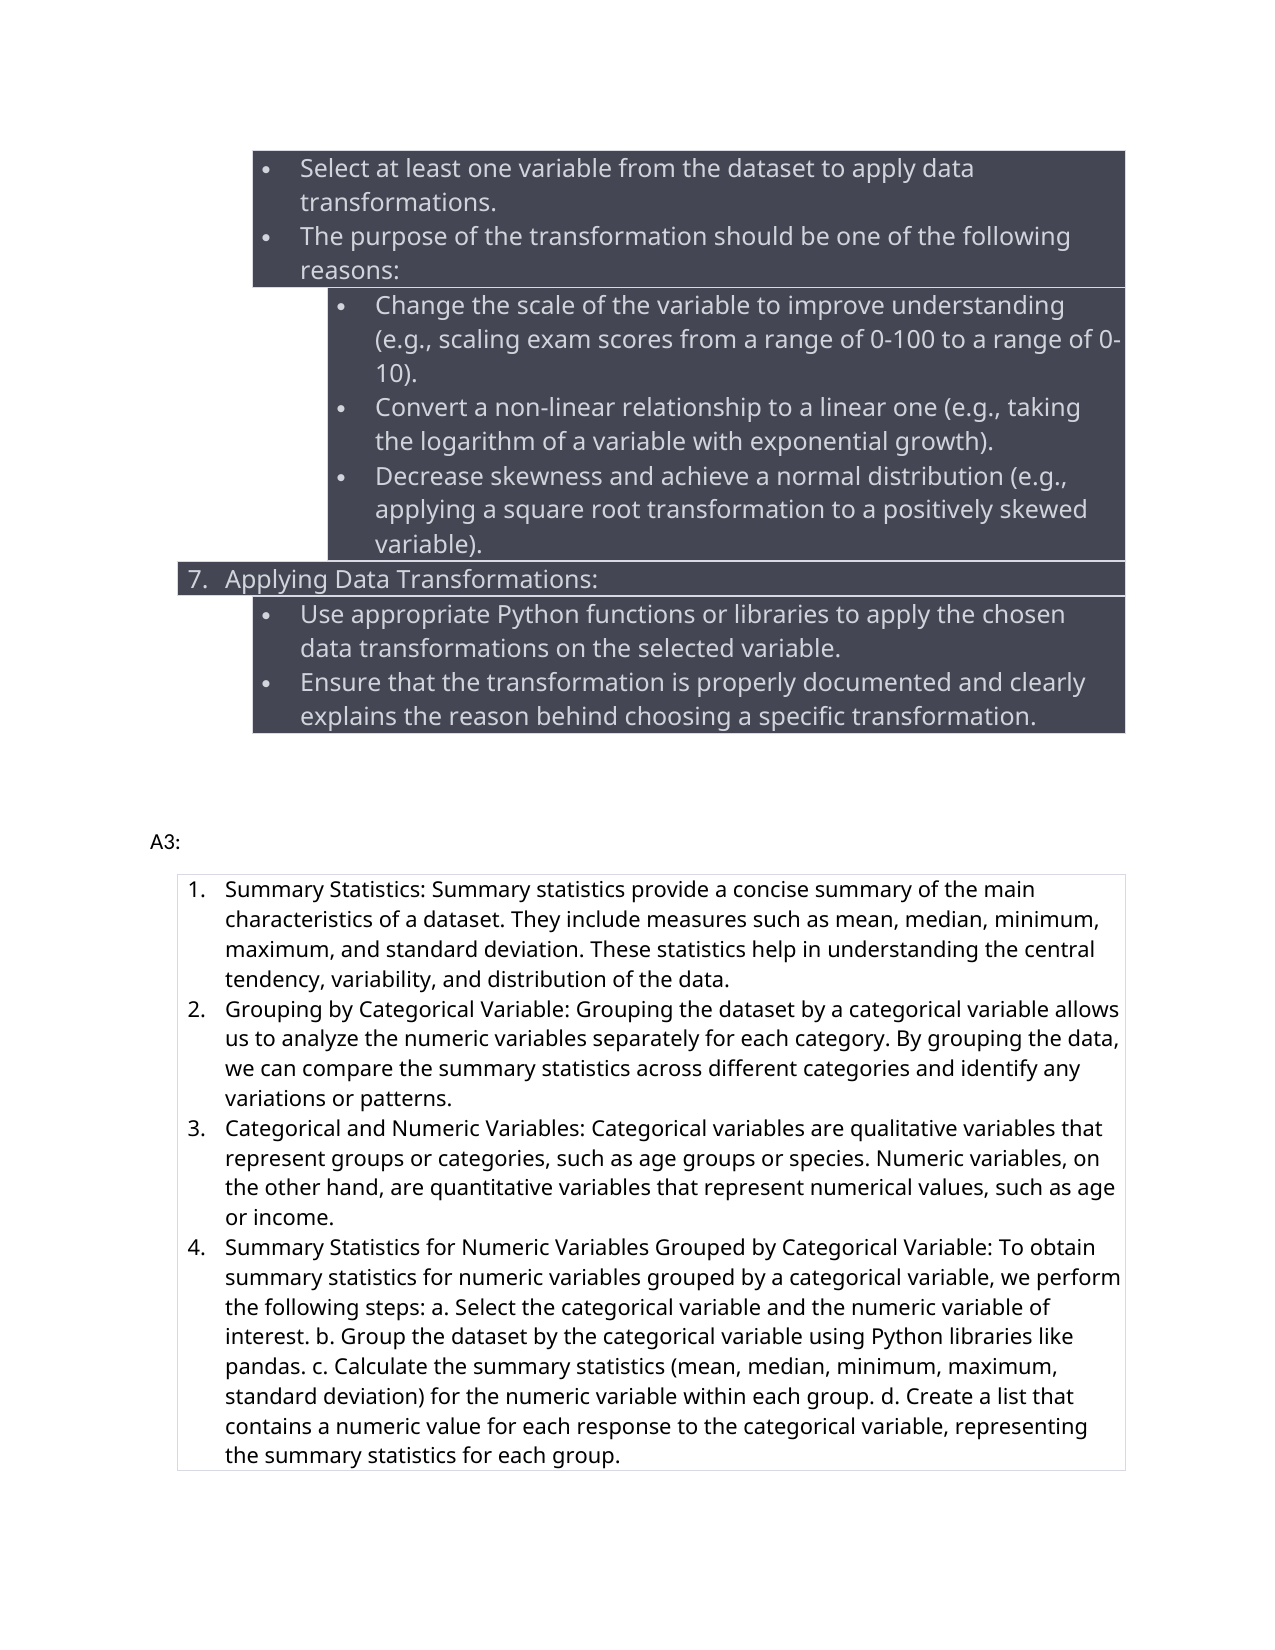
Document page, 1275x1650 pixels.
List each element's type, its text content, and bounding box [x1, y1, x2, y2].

list Summary Statistics: Summary statistics provide a concise summary of the main characteristics of a dataset. They include measures such as mean, median, minimum, maximum, and standard deviation. These statistics help in understanding the central tendency, variability, and distribution of the data. [178, 875, 1125, 993]
list Summary Statistics for Numeric Variables Grouped by Categorical Variable: To obtain summary statistics for numeric variables grouped by a categorical variable, we perform the following steps: a. Select the categorical variable and the numeric variable of interest. b. Group the dataset by the categorical variable using Python libraries like pandas. c. Calculate the summary statistics (mean, median, minimum, maximum, standard deviation) for the numeric variable within each group. d. Create a list that contains a numeric value for each response to the categorical variable, representing the summary statistics for each group. [178, 1231, 1125, 1470]
list Decrease skewness and achieve a normal distribution (e.g., applying a square root transformation to a positively skewed variable). [328, 458, 1125, 560]
list Applying Data Transformations: [178, 562, 1125, 595]
list Grouping by Categorical Variable: Grouping the dataset by a categorical variable allows us to analyze the numeric variables separately for each category. By grouping the data, we can compare the summary statistics across different categories and identify any variations or patterns. [178, 993, 1125, 1112]
list The purpose of the transformation should be one of the following reasons: [253, 218, 1125, 287]
list Change the scale of the variable to improve understanding (e.g., scaling exam scores from a range of 0-100 to a range of 0-10). [328, 288, 1125, 389]
text A3: [150, 827, 1125, 855]
list Categorical and Numeric Variables: Categorical variables are qualitative variables that represent groups or categories, such as age groups or species. Numeric variables, on the other hand, are quantitative variables that represent numerical values, such as age or income. [178, 1112, 1125, 1231]
list Use appropriate Python functions or libraries to apply the chosen data transformations on the selected variable. [253, 597, 1125, 664]
list Select at least one variable from the dataset to apply data transformations. [253, 151, 1125, 218]
list Ensure that the transformation is properly documented and clearly explains the reason behind choosing a specific transformation. [253, 664, 1125, 733]
list Convert a non-linear relationship to a linear one (e.g., taking the logarithm of a variable with exponential growth). [328, 389, 1125, 458]
